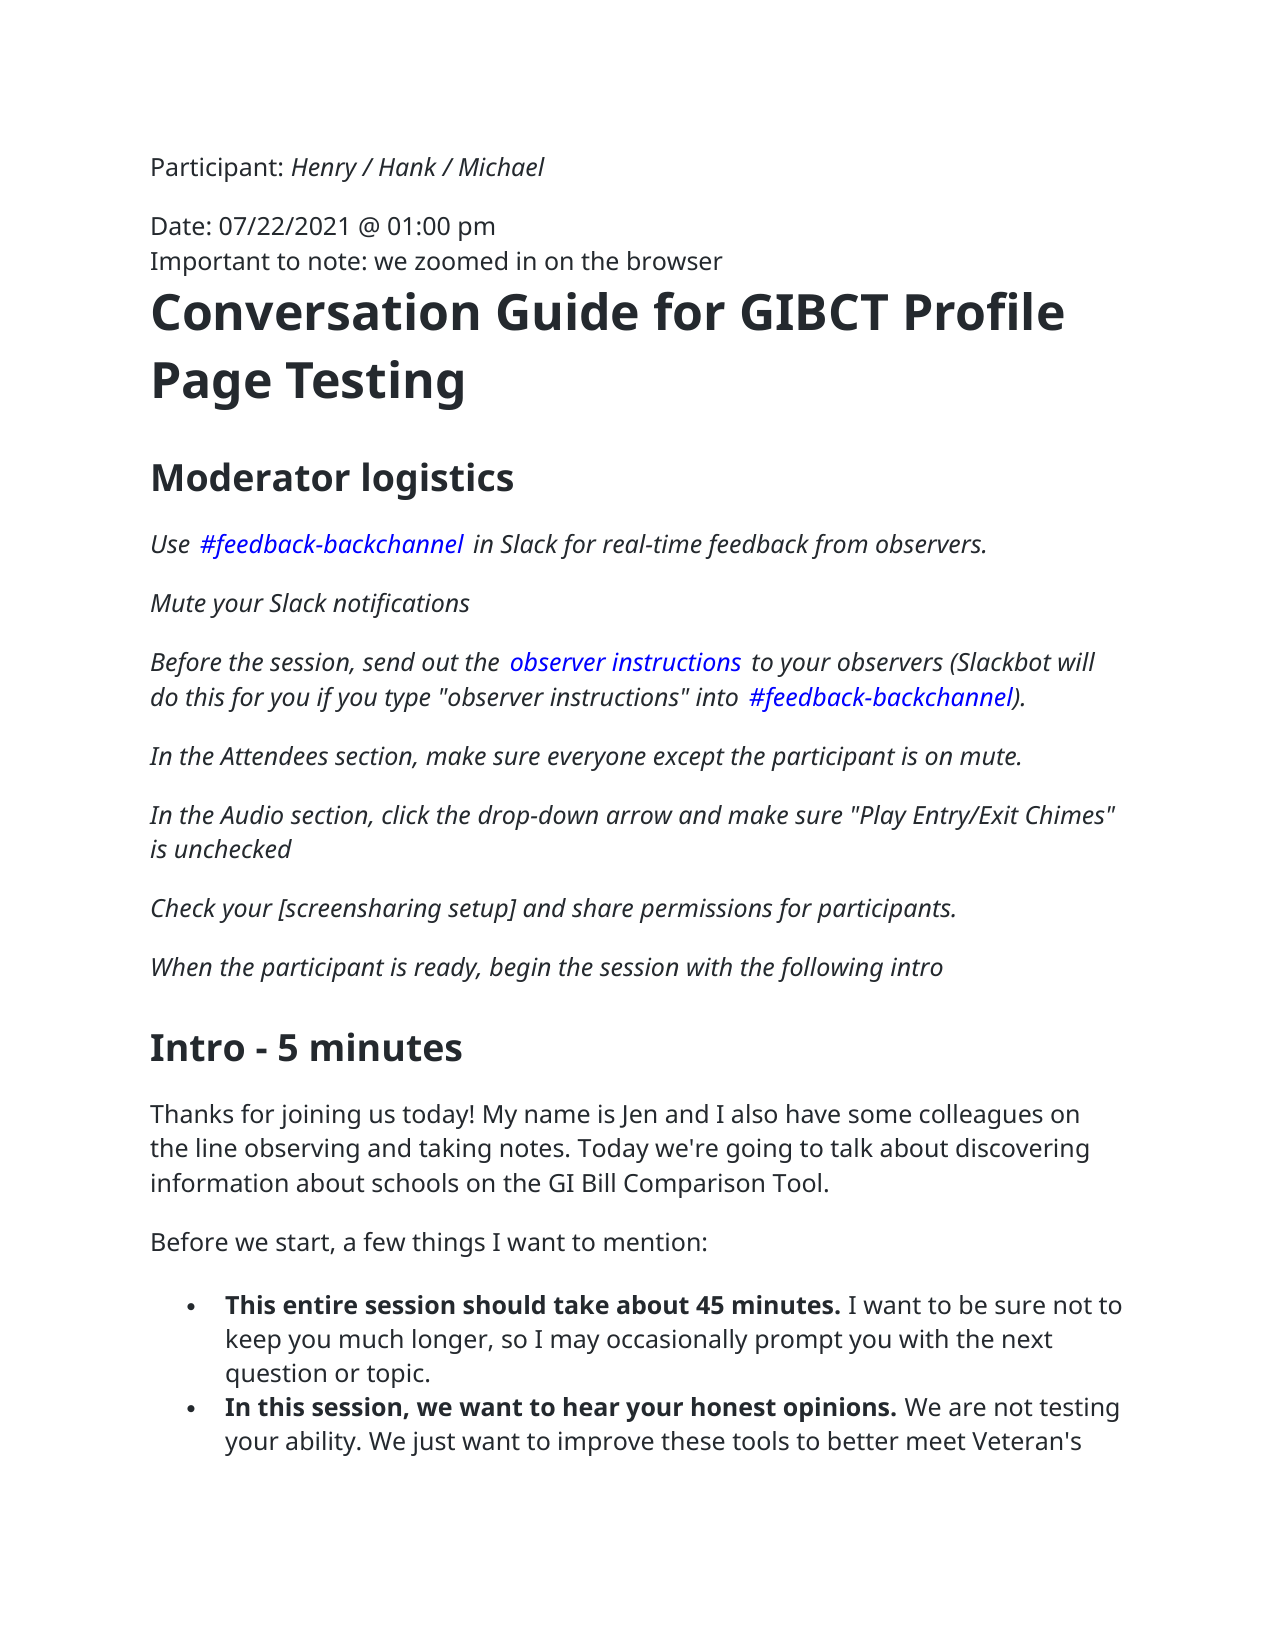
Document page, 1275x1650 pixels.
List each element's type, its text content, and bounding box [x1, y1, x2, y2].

text Intro - 5 minutes [150, 1021, 1125, 1072]
text Use #feedback-backchannel in Slack for real-time feedback from observers. [150, 527, 1125, 561]
text Before we start, a few things I want to mention: [150, 1224, 1125, 1258]
text Thanks for joining us today! My name is Jen and I also have some colleagues on the line observing and taking notes. Today we're going to talk about discovering information about schools on the GI Bill Comparison Tool. [150, 1097, 1125, 1199]
text In the Audio section, click the drop-down arrow and make sure "Play Entry/Exit Chimes" is unchecked [150, 797, 1125, 865]
text When the participant is ready, begin the session with the following intro [150, 949, 1125, 983]
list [187, 1390, 1125, 1458]
text Before the session, send out the observer instructions to your observers (Slackbot will do this for you if you type "observer instructions" into #feedback-backchannel). [150, 645, 1125, 713]
text Participant: Henry / Hank / Michael [150, 150, 1125, 184]
text Date: 07/22/2021 @ 01:00 pm Important to note: we zoomed in on the browser Conversation Guide for GIBCT Profile Page Testing [150, 209, 1125, 413]
text Check your [screensharing setup] and share permissions for participants. [150, 890, 1125, 924]
text Mute your Slack notifications [150, 586, 1125, 620]
text Moderator logistics [150, 451, 1125, 502]
text In the Attendees section, make sure everyone except the participant is on mute. [150, 738, 1125, 772]
list This entire session should take about 45 minutes. I want to be sure not to keep you much longer, so I may occasionally prompt you with the next question or topic. [187, 1287, 1125, 1390]
